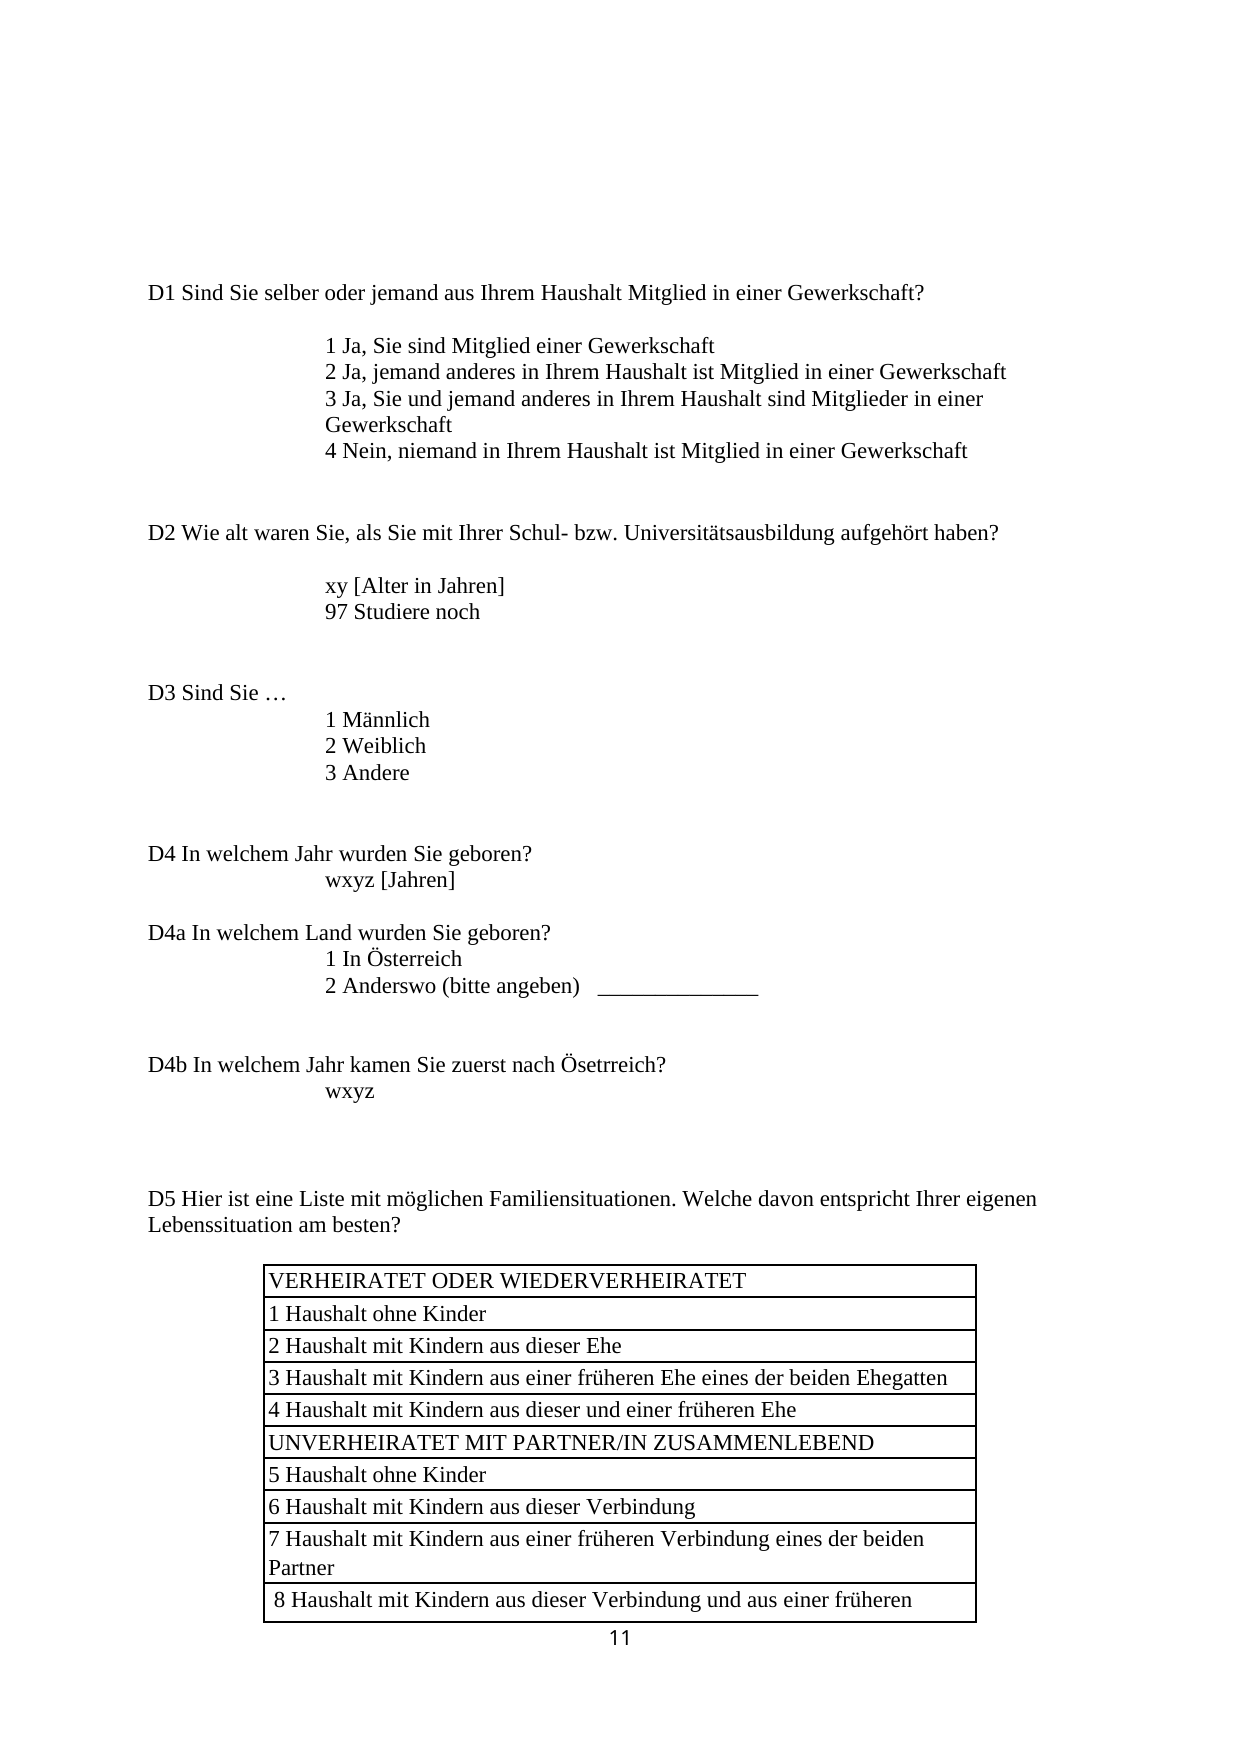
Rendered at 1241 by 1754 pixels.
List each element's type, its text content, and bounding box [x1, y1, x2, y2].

text D4a In welchem Land wurden Sie geboren? [148, 919, 1093, 945]
table_header VERHEIRATET ODER WIEDERVERHEIRATET [265, 1266, 975, 1296]
table_cell 6 Haushalt mit Kindern aus dieser Verbindung [265, 1491, 975, 1522]
text D3 Sind Sie … [148, 679, 1093, 706]
table_cell 3 Haushalt mit Kindern aus einer früheren Ehe eines der beiden Ehegatten [265, 1363, 975, 1393]
table_cell UNVERHEIRATET MIT PARTNER/IN ZUSAMMENLEBEND [265, 1427, 975, 1457]
text wxyz [148, 1077, 1093, 1103]
text D5 Hier ist eine Liste mit möglichen Familiensituationen. Welche davon entspricht Ihrer eigenen Lebenssituation am besten? [148, 1185, 1093, 1238]
text 1 In Österreich [148, 945, 1093, 972]
table_cell 5 Haushalt ohne Kinder [265, 1459, 975, 1489]
text 1 Ja, Sie sind Mitglied einer Gewerkschaft [148, 332, 1093, 358]
text 2 Anderswo (bitte angeben) ______________ [325, 972, 1093, 1024]
table_cell 1 Haushalt ohne Kinder [265, 1298, 975, 1328]
text 2 Ja, jemand anderes in Ihrem Haushalt ist Mitglied in einer Gewerkschaft [148, 358, 1093, 385]
text D4b In welchem Jahr kamen Sie zuerst nach Ösetrreich? [148, 1051, 1093, 1077]
table_cell 4 Haushalt mit Kindern aus dieser und einer früheren Ehe [265, 1395, 975, 1425]
text D1 Sind Sie selber oder jemand aus Ihrem Haushalt Mitglied in einer Gewerkschaft? [148, 279, 1093, 306]
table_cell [265, 1584, 975, 1621]
text 3 Ja, Sie und jemand anderes in Ihrem Haushalt sind Mitglieder in einer Gewerkschaft [325, 385, 1093, 437]
text 4 Nein, niemand in Ihrem Haushalt ist Mitglied in einer Gewerkschaft [148, 437, 1093, 464]
text D2 Wie alt waren Sie, als Sie mit Ihrer Schul- bzw. Universitätsausbildung aufgehört haben? [148, 519, 1093, 545]
table_cell 7 Haushalt mit Kindern aus einer früheren Verbindung eines der beiden Partner [265, 1524, 975, 1582]
text xy [Alter in Jahren] [148, 572, 1093, 598]
text 3 Andere [148, 758, 1093, 785]
text 1 Männlich [148, 706, 1093, 732]
text 97 Studiere noch [148, 598, 1093, 624]
table_cell 2 Haushalt mit Kindern aus dieser Ehe [265, 1331, 975, 1361]
text D4 In welchem Jahr wurden Sie geboren? [148, 840, 1093, 866]
text wxyz [Jahren] [148, 866, 1093, 893]
text 2 Weiblich [148, 732, 1093, 758]
